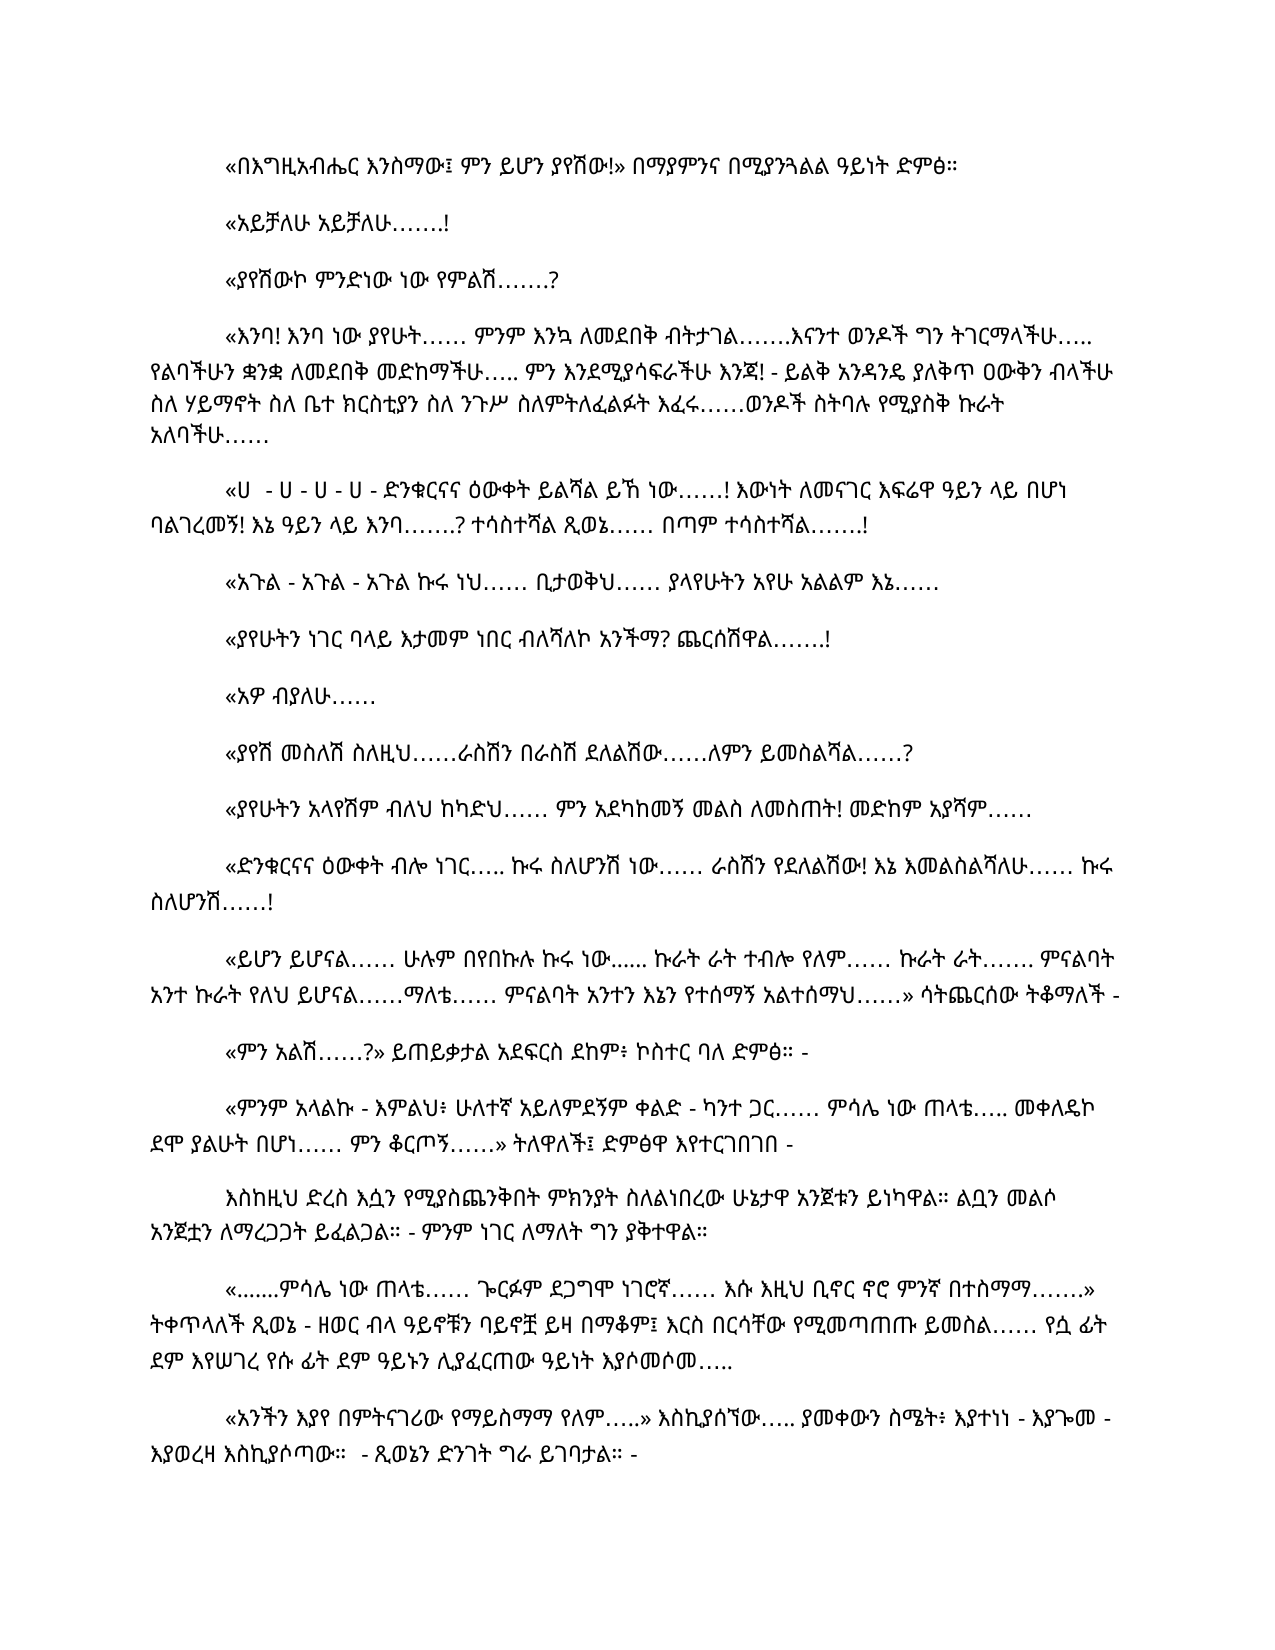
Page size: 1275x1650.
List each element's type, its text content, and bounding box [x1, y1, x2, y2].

text «ድንቁርናና ዕውቀት ብሎ ነገር….. ኩሩ ስለሆንሽ ነው…… ራስሽን የደለልሽው! እኔ እመልስልሻለሁ…… ኩሩ ስለሆንሽ……! [150, 850, 1125, 917]
text «ያየሽውኮ ምንድነው ነው የምልሽ…….? [150, 263, 1125, 295]
text እስከዚህ ድረስ እሷን የሚያስጨንቅበት ምክንያት ስለልነበረው ሁኔታዋ አንጀቱን ይነካዋል። ልቧን መልሶ አንጀቷን ለማረጋጋት ይፈልጋል። - ምንም ነገር ለማለት ግን ያቅተዋል። [150, 1185, 1125, 1248]
text «ያየሁትን ነገር ባላይ እታመም ነበር ብለሻለኮ አንችማ? ጨርሰሽዋል…….! [150, 623, 1125, 654]
text «ያየሁትን አላየሽም ብለህ ከካድህ…… ምን አደካከመኝ መልስ ለመስጠት! መድከም አያሻም…… [150, 793, 1125, 824]
text «አንችን እያየ በምትናገሪው የማይስማማ የለም…..» እስኪያሰኘው….. ያመቀውን ስሜት፥ እያተነነ - እያጐመ - እያወረዛ እስኪያሶጣው። - ጺወኔን ድንገት ግራ ይገባታል። - [150, 1402, 1125, 1469]
text «ሀ - ሀ - ሀ - ሀ - ድንቁርናና ዕውቀት ይልሻል ይኸ ነው……! እውነት ለመናገር እፍሬዋ ዓይን ላይ በሆነ ባልገረመኝ! እኔ ዓይን ላይ እንባ…….? ተሳስተሻል ጺወኔ…… በጣም ተሳስተሻል…….! [150, 473, 1125, 541]
text «ይሆን ይሆናል…… ሁሉም በየበኩሉ ኩሩ ነው...... ኩራት ራት ተብሎ የለም…… ኩራት ራት……. ምናልባት አንተ ኩራት የለህ ይሆናል……ማለቴ…… ምናልባት አንተን እኔን የተሰማኝ አልተሰማህ……» ሳትጨርሰው ትቆማለች - [150, 943, 1125, 1010]
text «…….ምሳሌ ነው ጠላቴ…… ጐርፉም ደጋግሞ ነገሮኛ…… እሱ እዚህ ቢኖር ኖሮ ምንኛ በተስማማ…….» ትቀጥላለች ጺወኔ - ዘወር ብላ ዓይኖቹን ባይኖቿ ይዛ በማቆም፤ እርስ በርሳቸው የሚመጣጠጡ ይመስል…… የሷ ፊት ደም እየሠገረ የሱ ፊት ደም ዓይኑን ሊያፈርጠው ዓይነት እያሶመሶመ….. [150, 1273, 1125, 1376]
text «እንባ! እንባ ነው ያየሁት…… ምንም እንኳ ለመደበቅ ብትታገል…….እናንተ ወንዶች ግን ትገርማላችሁ….. የልባችሁን ቋንቋ ለመደበቅ መድከማችሁ….. ምን እንደሚያሳፍራችሁ እንጃ! - ይልቅ አንዳንዴ ያለቅጥ ዐውቅን ብላችሁ ስለ ሃይማኖት ስለ ቤተ ክርስቲያን ስለ ንጉሥ ስለምትለፈልፉት እፈሩ……ወንዶች ስትባሉ የሚያስቅ ኩራት አለባችሁ…… [150, 320, 1125, 449]
text «ምንም አላልኩ - እምልህ፥ ሁለተኛ አይለምደኝም ቀልድ - ካንተ ጋር…… ምሳሌ ነው ጠላቴ….. መቀለዴኮ ደሞ ያልሁት በሆነ…… ምን ቆርጦኝ……» ትለዋለች፤ ድምፅዋ እየተርገበገበ - [150, 1092, 1125, 1159]
text «አጉል - አጉል - አጉል ኩሩ ነህ…… ቢታወቅህ…… ያላየሁትን አየሁ አልልም እኔ…… [150, 566, 1125, 597]
text «አይቻለሁ አይቻለሁ…….! [150, 207, 1125, 238]
text «በእግዚአብሔር እንስማው፤ ምን ይሆን ያየሽው!» በማያምንና በሚያንጓልል ዓይነት ድምፅ። [150, 150, 1125, 181]
text «ያየሽ መስለሽ ስለዚህ……ራስሽን በራስሽ ደለልሽው……ለምን ይመስልሻል……? [150, 737, 1125, 768]
text «አዎ ብያለሁ…… [150, 680, 1125, 711]
text «ምን አልሽ……?» ይጠይቃታል አደፍርስ ደከም፥ ኮስተር ባለ ድምፅ። - [150, 1036, 1125, 1067]
